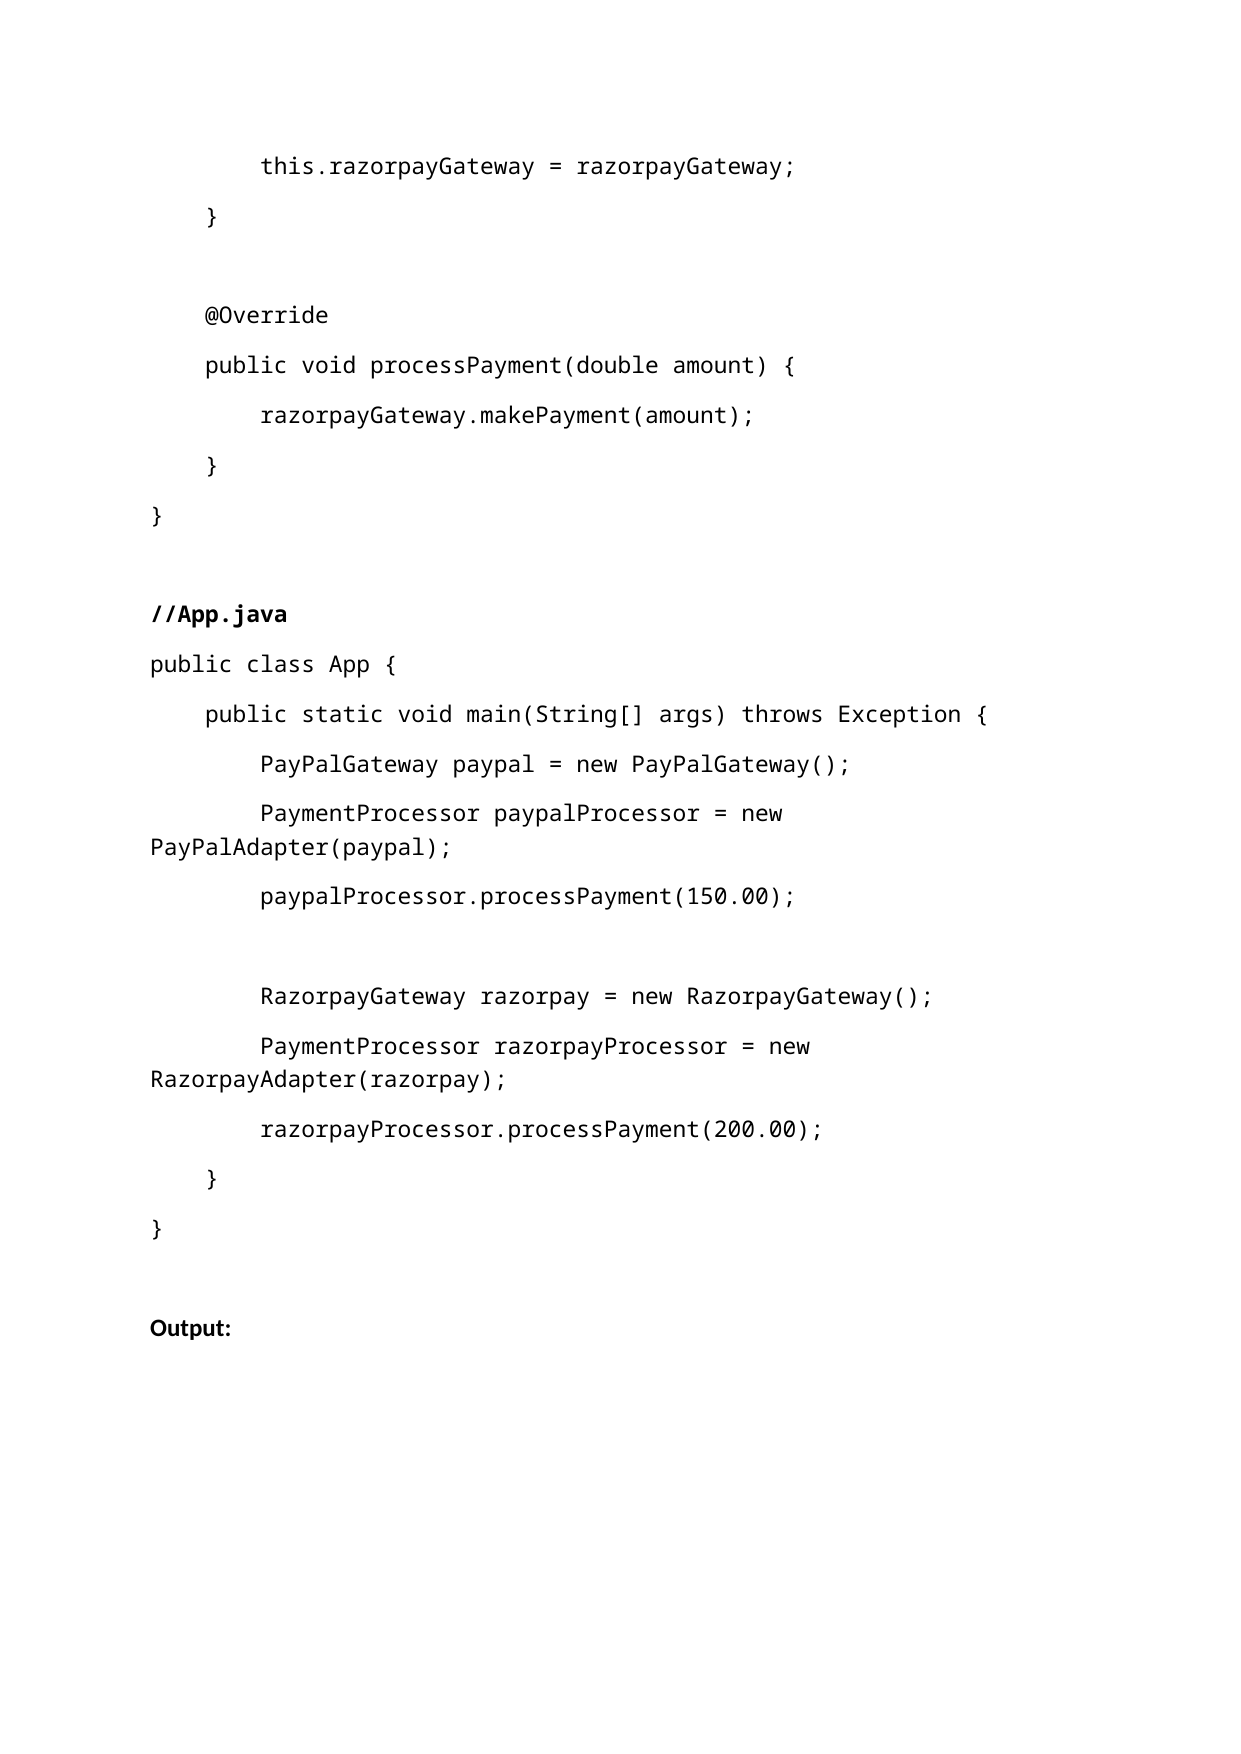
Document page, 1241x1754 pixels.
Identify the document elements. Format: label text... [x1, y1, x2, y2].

text razorpayProcessor.processPayment(200.00); [150, 1112, 1090, 1144]
text paypalProcessor.processPayment(150.00); [150, 880, 1090, 911]
text public static void main(String[] args) throws Exception { [150, 698, 1090, 729]
text } [150, 449, 1090, 480]
text this.razorpayGateway = razorpayGateway; [150, 150, 1090, 181]
text } [150, 498, 1090, 530]
text PayPalGateway paypal = new PayPalGateway(); [150, 747, 1090, 779]
text Output: [150, 1312, 1090, 1342]
text public void processPayment(double amount) { [150, 349, 1090, 380]
text PaymentProcessor paypalProcessor = new PayPalAdapter(paypal); [150, 797, 1090, 862]
text } [150, 1212, 1090, 1243]
text razorpayGateway.makePayment(amount); [150, 399, 1090, 430]
text } [150, 200, 1090, 231]
text PaymentProcessor razorpayProcessor = new RazorpayAdapter(razorpay); [150, 1029, 1090, 1094]
text RazorpayGateway razorpay = new RazorpayGateway(); [150, 980, 1090, 1011]
text } [150, 1162, 1090, 1193]
text public class App { [150, 648, 1090, 679]
text @Override [150, 299, 1090, 331]
text //App.java [150, 598, 1090, 629]
